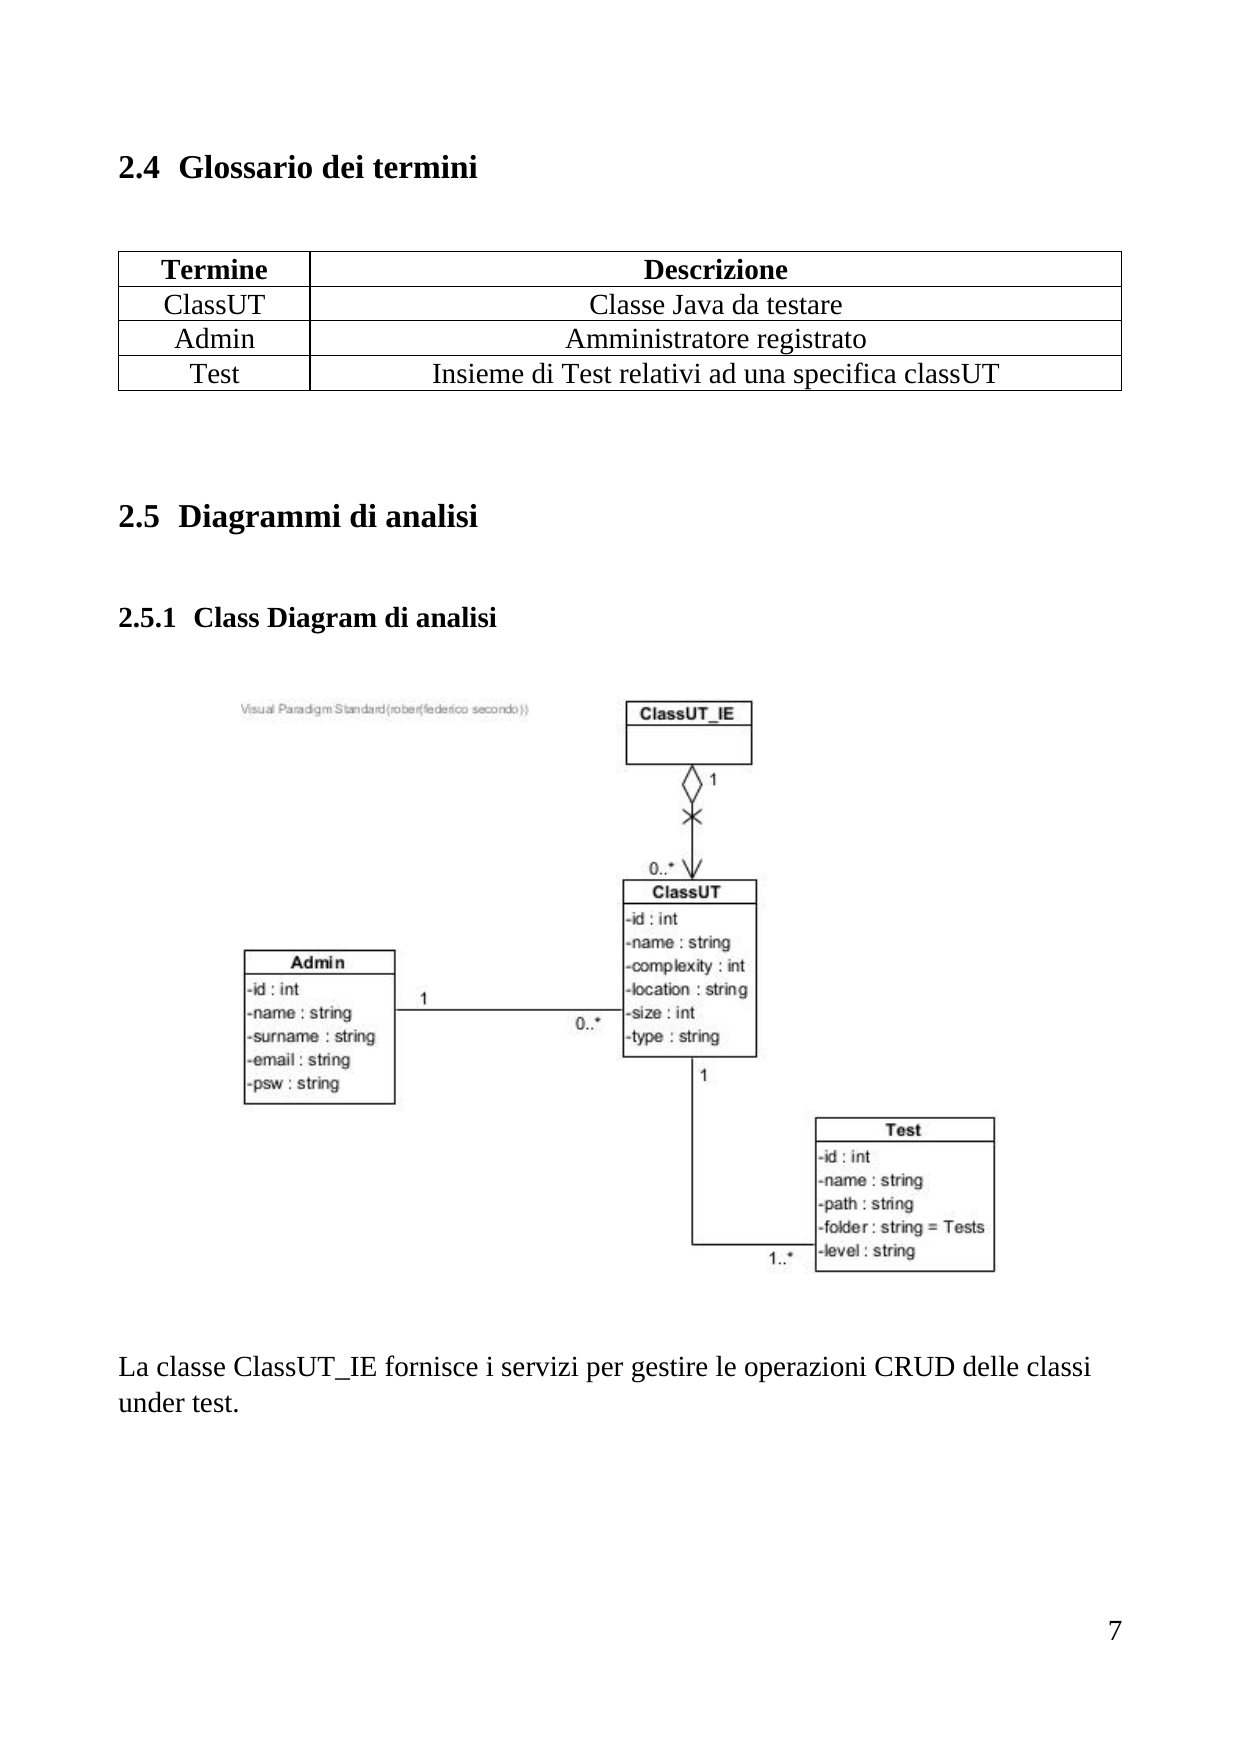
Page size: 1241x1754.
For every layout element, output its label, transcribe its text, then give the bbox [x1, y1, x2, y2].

table_cell Admin [119, 321, 309, 355]
table_cell Classe Java da testare [311, 287, 1121, 320]
subtitle Class Diagram di analisi [118, 600, 1122, 633]
subtitle Glossario dei termini [118, 148, 1122, 186]
table_cell ClassUT [119, 287, 309, 320]
table_header Descrizione [311, 252, 1121, 286]
table_cell Amministratore registrato [311, 321, 1121, 355]
table_cell Insieme di Test relativi ad una specifica classUT [311, 356, 1121, 389]
table_cell Test [119, 356, 309, 389]
picture [241, 698, 999, 1277]
text La classe ClassUT_IE fornisce i servizi per gestire le operazioni CRUD delle classi under test. [118, 1349, 1122, 1419]
table_header Termine [119, 252, 309, 286]
subtitle Diagrammi di analisi [118, 496, 1122, 534]
